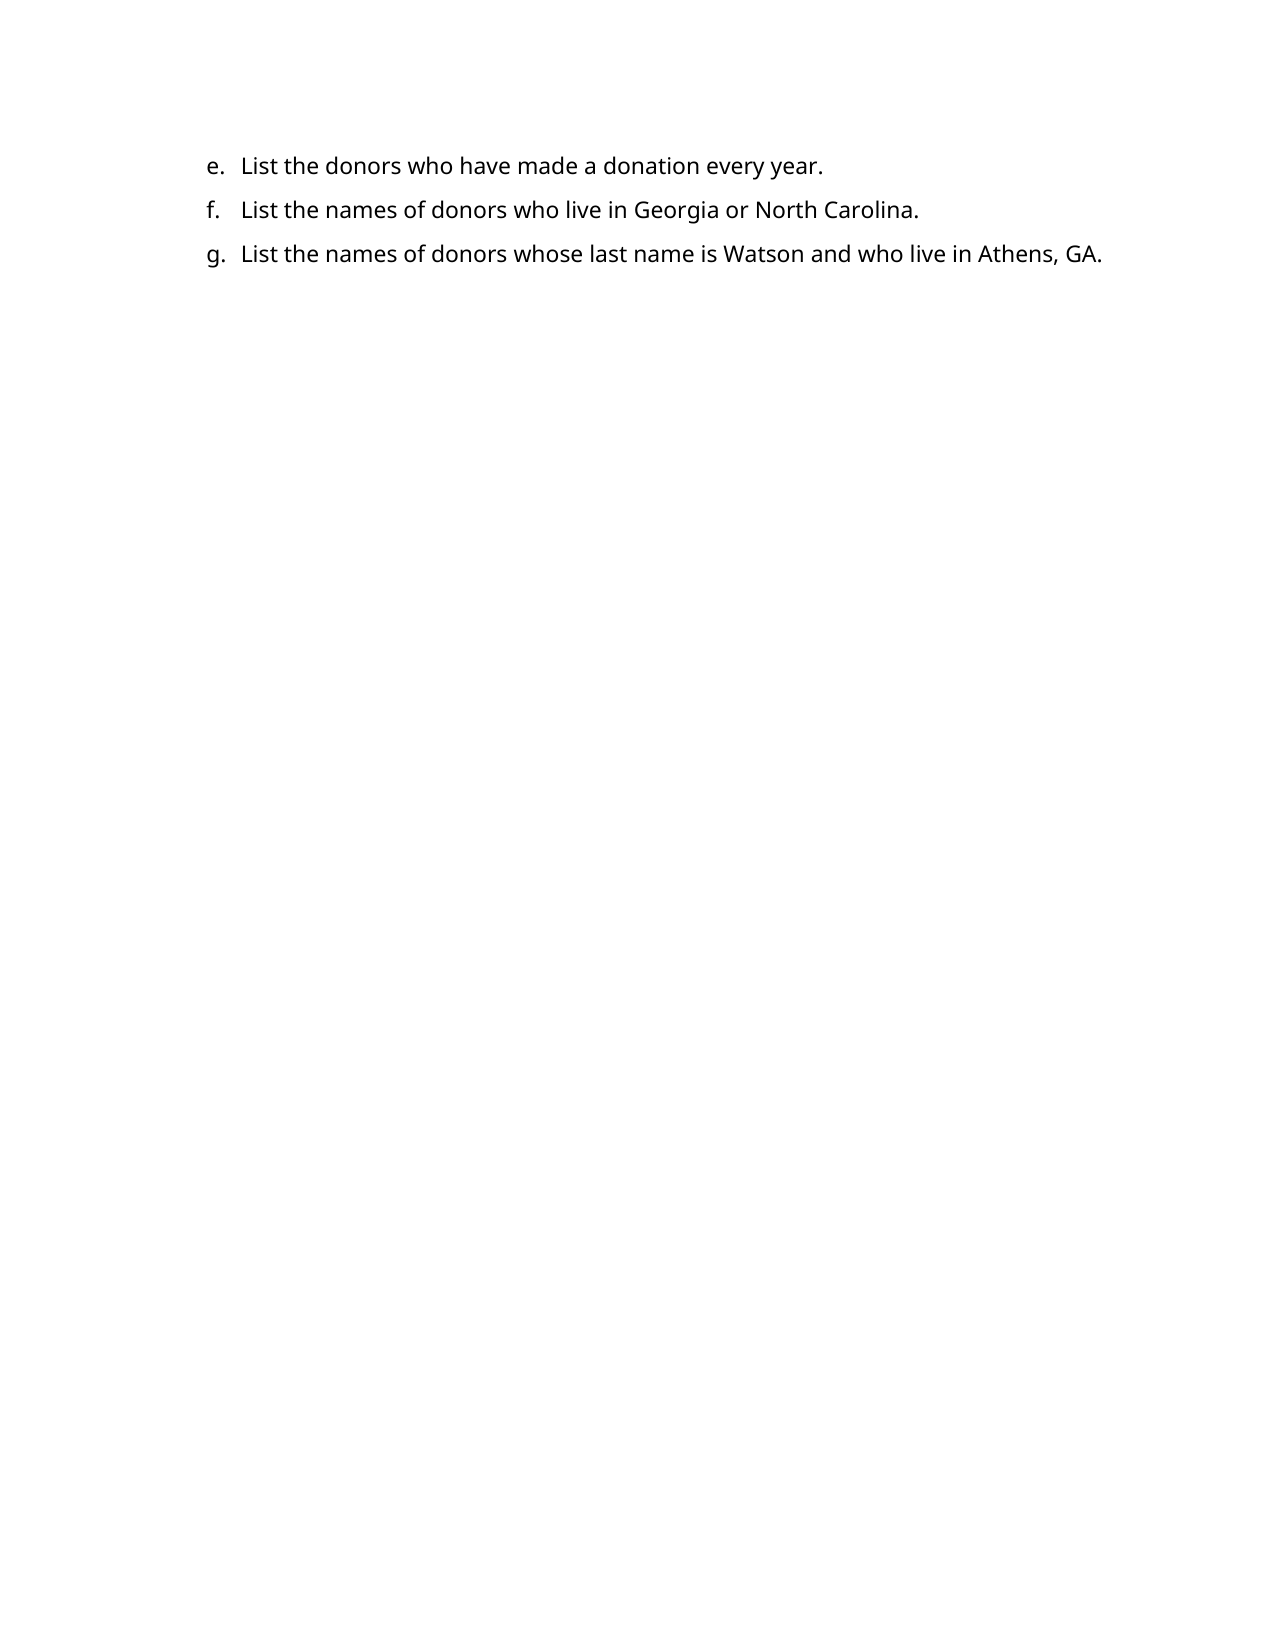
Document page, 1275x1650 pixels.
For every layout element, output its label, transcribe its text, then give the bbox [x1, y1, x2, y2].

list List the donors who have made a donation every year. [206, 150, 1125, 181]
list List the names of donors who live in Georgia or North Carolina. [206, 194, 1125, 225]
list List the names of donors whose last name is Watson and who live in Athens, GA. [206, 237, 1125, 269]
